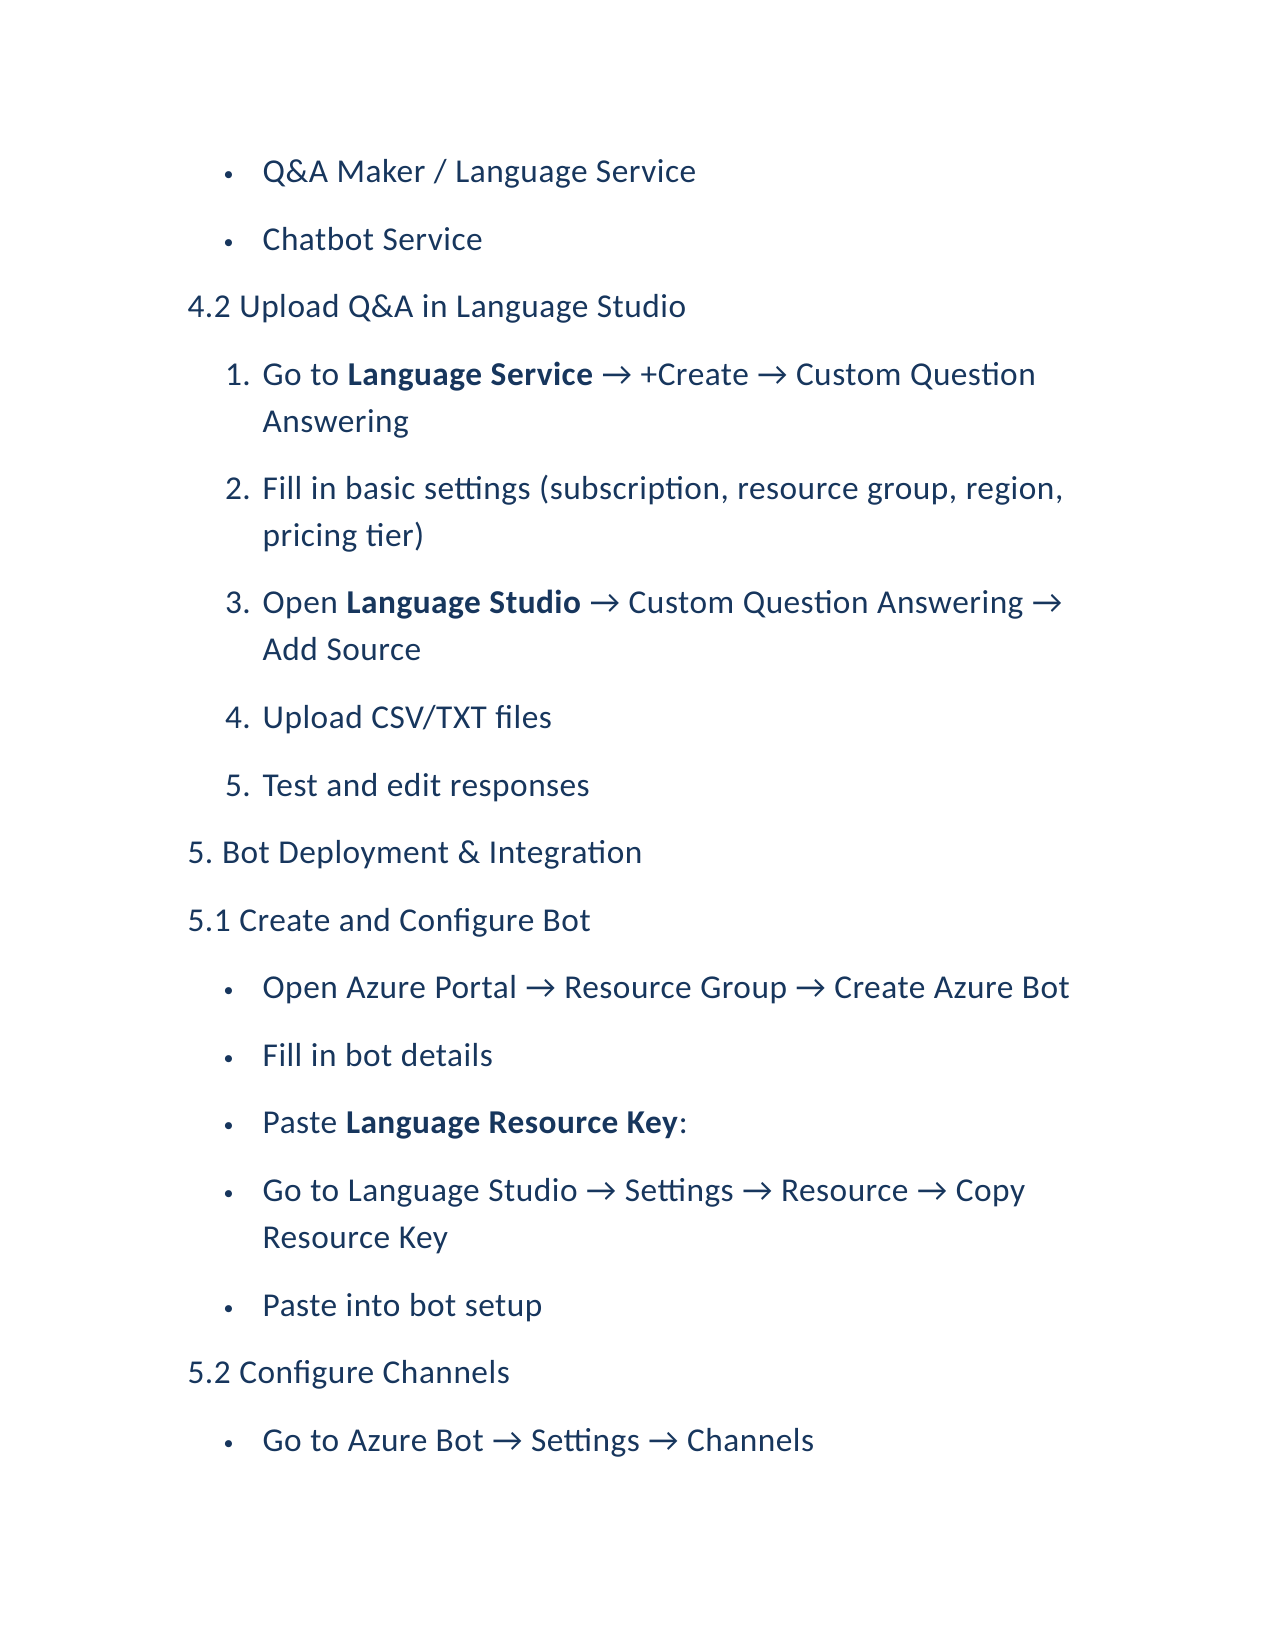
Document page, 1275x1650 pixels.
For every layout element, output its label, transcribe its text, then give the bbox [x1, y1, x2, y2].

list Open Azure Portal → Resource Group → Create Azure Bot [225, 966, 1087, 1007]
text 5. Bot Deployment & Integration [187, 831, 1087, 872]
list Upload CSV/TXT files [225, 696, 1087, 737]
list Q&A Maker / Language Service [225, 150, 1087, 191]
text 4.2 Upload Q&A in Language Studio [187, 285, 1087, 326]
list Paste into bot setup [225, 1283, 1087, 1324]
list Go to Language Service → +Create → Custom Question Answering [225, 353, 1087, 440]
list Open Language Studio → Custom Question Answering → Add Source [225, 582, 1087, 669]
list Go to Language Studio → Settings → Resource → Copy Resource Key [225, 1169, 1087, 1257]
list Fill in basic settings (subscription, resource group, region, pricing tier) [225, 467, 1087, 555]
list Paste Language Resource Key: [225, 1102, 1087, 1142]
list Test and edit responses [225, 763, 1087, 804]
list Go to Azure Bot → Settings → Channels [225, 1419, 1087, 1459]
list Fill in bot details [225, 1034, 1087, 1075]
text 5.1 Create and Configure Bot [187, 899, 1087, 939]
list Chatbot Service [225, 218, 1087, 258]
text 5.2 Configure Channels [187, 1351, 1087, 1392]
